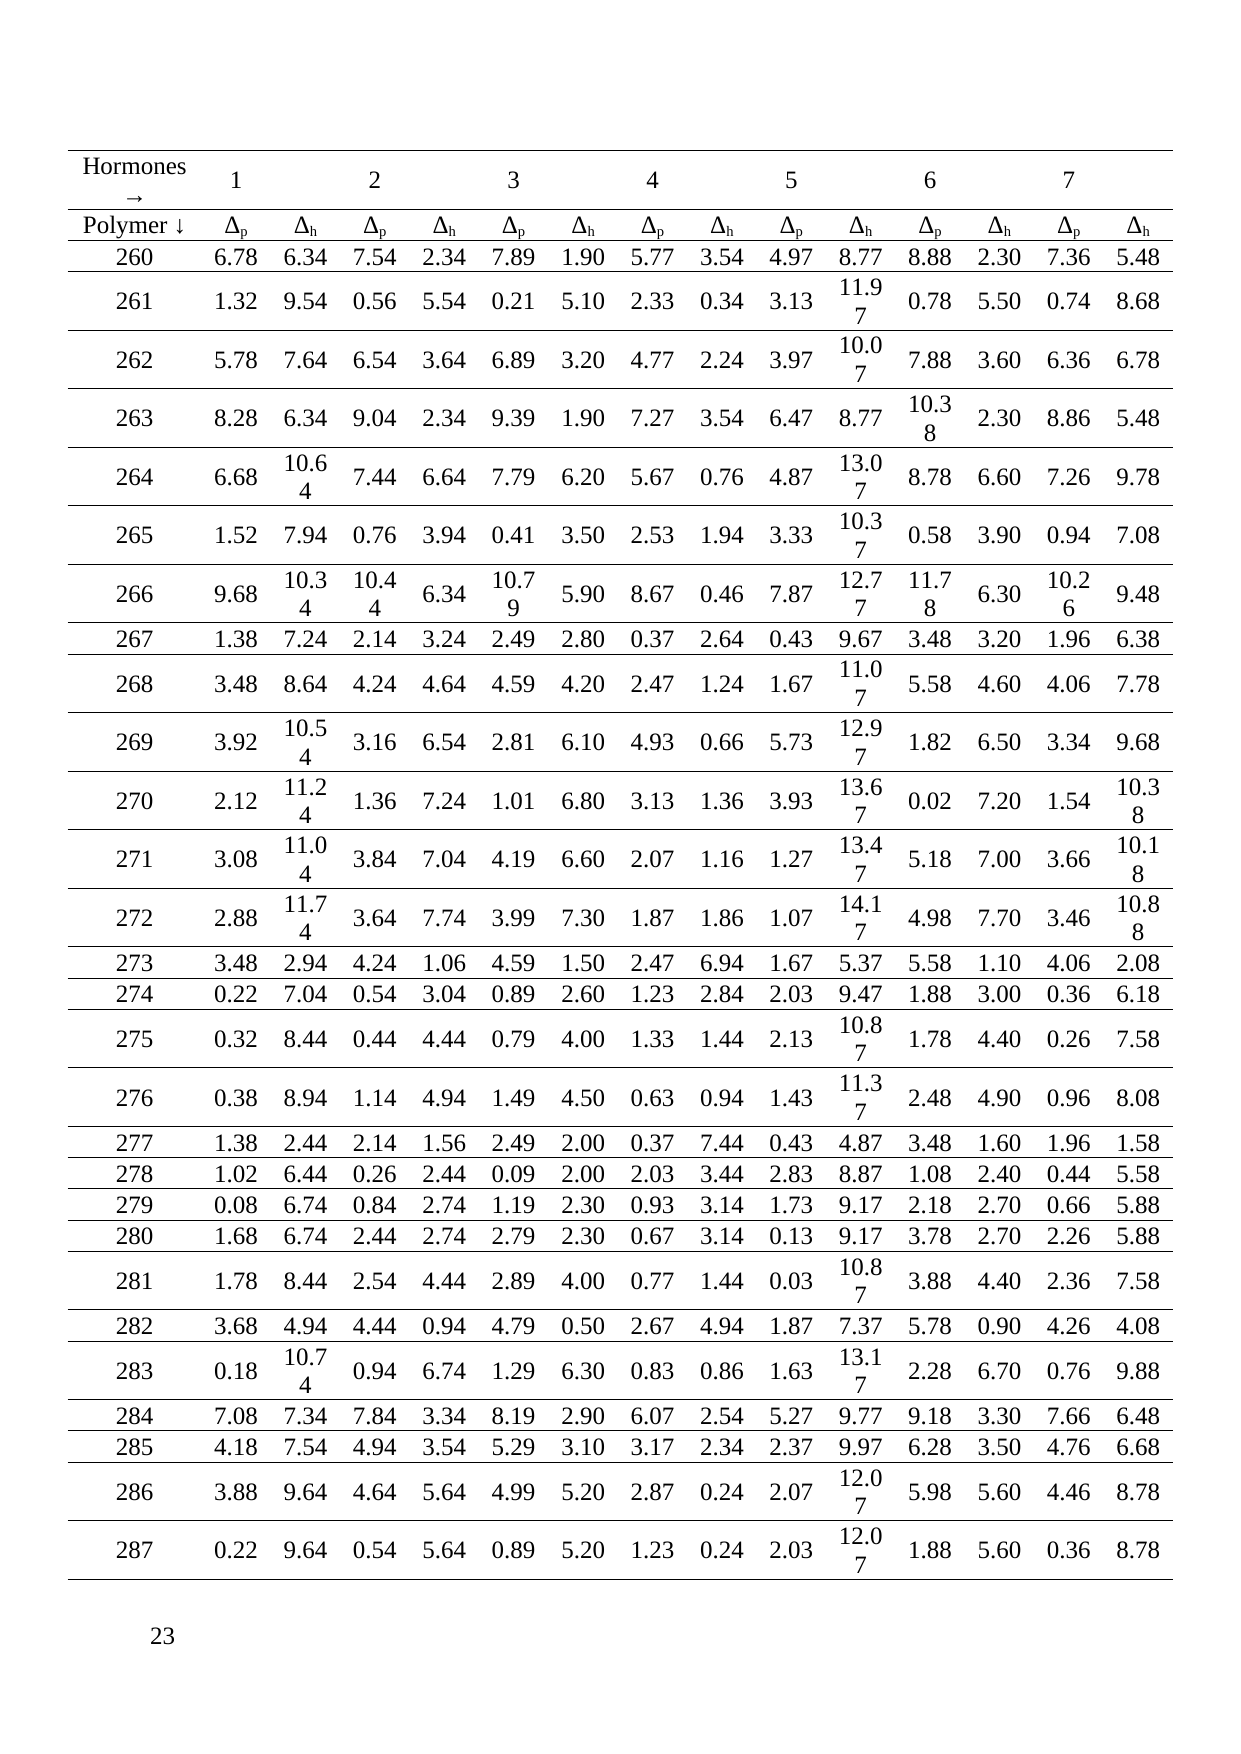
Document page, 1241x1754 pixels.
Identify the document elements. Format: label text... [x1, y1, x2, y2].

table_header [687, 151, 756, 208]
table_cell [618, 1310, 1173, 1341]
table_cell Δh [548, 210, 617, 240]
table_header 7 [1034, 151, 1103, 208]
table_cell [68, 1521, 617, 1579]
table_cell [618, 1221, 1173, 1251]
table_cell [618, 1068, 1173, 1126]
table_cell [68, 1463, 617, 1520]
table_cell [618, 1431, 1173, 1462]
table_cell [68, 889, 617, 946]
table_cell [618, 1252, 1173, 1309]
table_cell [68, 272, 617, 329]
table_header 1 [201, 151, 270, 208]
table_header [1103, 151, 1173, 208]
table_header 4 [618, 151, 687, 208]
table_header [548, 151, 617, 208]
table_header 2 [340, 151, 409, 208]
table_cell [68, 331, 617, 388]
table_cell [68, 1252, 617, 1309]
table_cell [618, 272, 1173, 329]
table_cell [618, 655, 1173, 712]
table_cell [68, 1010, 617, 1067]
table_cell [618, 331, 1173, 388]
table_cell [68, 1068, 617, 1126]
table_cell Δh [964, 210, 1034, 240]
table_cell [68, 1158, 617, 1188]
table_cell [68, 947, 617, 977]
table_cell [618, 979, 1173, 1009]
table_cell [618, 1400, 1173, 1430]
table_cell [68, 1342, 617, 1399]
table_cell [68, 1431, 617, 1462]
table_cell Δp [340, 210, 409, 240]
table_cell Polymer ↓ [68, 210, 201, 240]
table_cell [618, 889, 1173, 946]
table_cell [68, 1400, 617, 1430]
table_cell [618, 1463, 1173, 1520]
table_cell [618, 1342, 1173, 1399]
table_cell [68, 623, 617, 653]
table_cell Δh [826, 210, 895, 240]
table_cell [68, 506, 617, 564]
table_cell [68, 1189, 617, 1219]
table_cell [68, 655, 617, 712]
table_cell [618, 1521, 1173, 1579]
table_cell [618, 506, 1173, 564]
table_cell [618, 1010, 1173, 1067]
table_cell Δp [895, 210, 964, 240]
table_cell Δh [687, 210, 756, 240]
table_cell Δp [201, 210, 270, 240]
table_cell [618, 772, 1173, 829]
table_header 3 [479, 151, 548, 208]
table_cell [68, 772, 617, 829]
table_cell Δh [1103, 210, 1173, 240]
table_cell Δh [409, 210, 479, 240]
table_header [270, 151, 340, 208]
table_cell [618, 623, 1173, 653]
table_cell Δp [1034, 210, 1103, 240]
table_cell Δh [270, 210, 340, 240]
table_header 5 [756, 151, 826, 208]
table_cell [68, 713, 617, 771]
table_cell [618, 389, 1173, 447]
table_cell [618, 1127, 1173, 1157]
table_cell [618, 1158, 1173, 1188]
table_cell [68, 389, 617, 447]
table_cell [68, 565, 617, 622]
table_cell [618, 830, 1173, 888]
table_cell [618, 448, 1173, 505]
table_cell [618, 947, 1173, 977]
table_cell Δp [479, 210, 548, 240]
table_header [826, 151, 895, 208]
table_header [409, 151, 479, 208]
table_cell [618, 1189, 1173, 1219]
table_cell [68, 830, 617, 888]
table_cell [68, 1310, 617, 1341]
table_header [964, 151, 1034, 208]
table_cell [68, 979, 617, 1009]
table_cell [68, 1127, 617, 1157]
table_cell Δp [756, 210, 826, 240]
table_header 6 [895, 151, 964, 208]
table_header Hormones→ [68, 151, 201, 208]
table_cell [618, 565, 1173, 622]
table_cell Δp [618, 210, 687, 240]
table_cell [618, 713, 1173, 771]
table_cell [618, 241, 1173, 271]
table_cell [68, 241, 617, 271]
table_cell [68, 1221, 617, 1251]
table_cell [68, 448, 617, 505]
